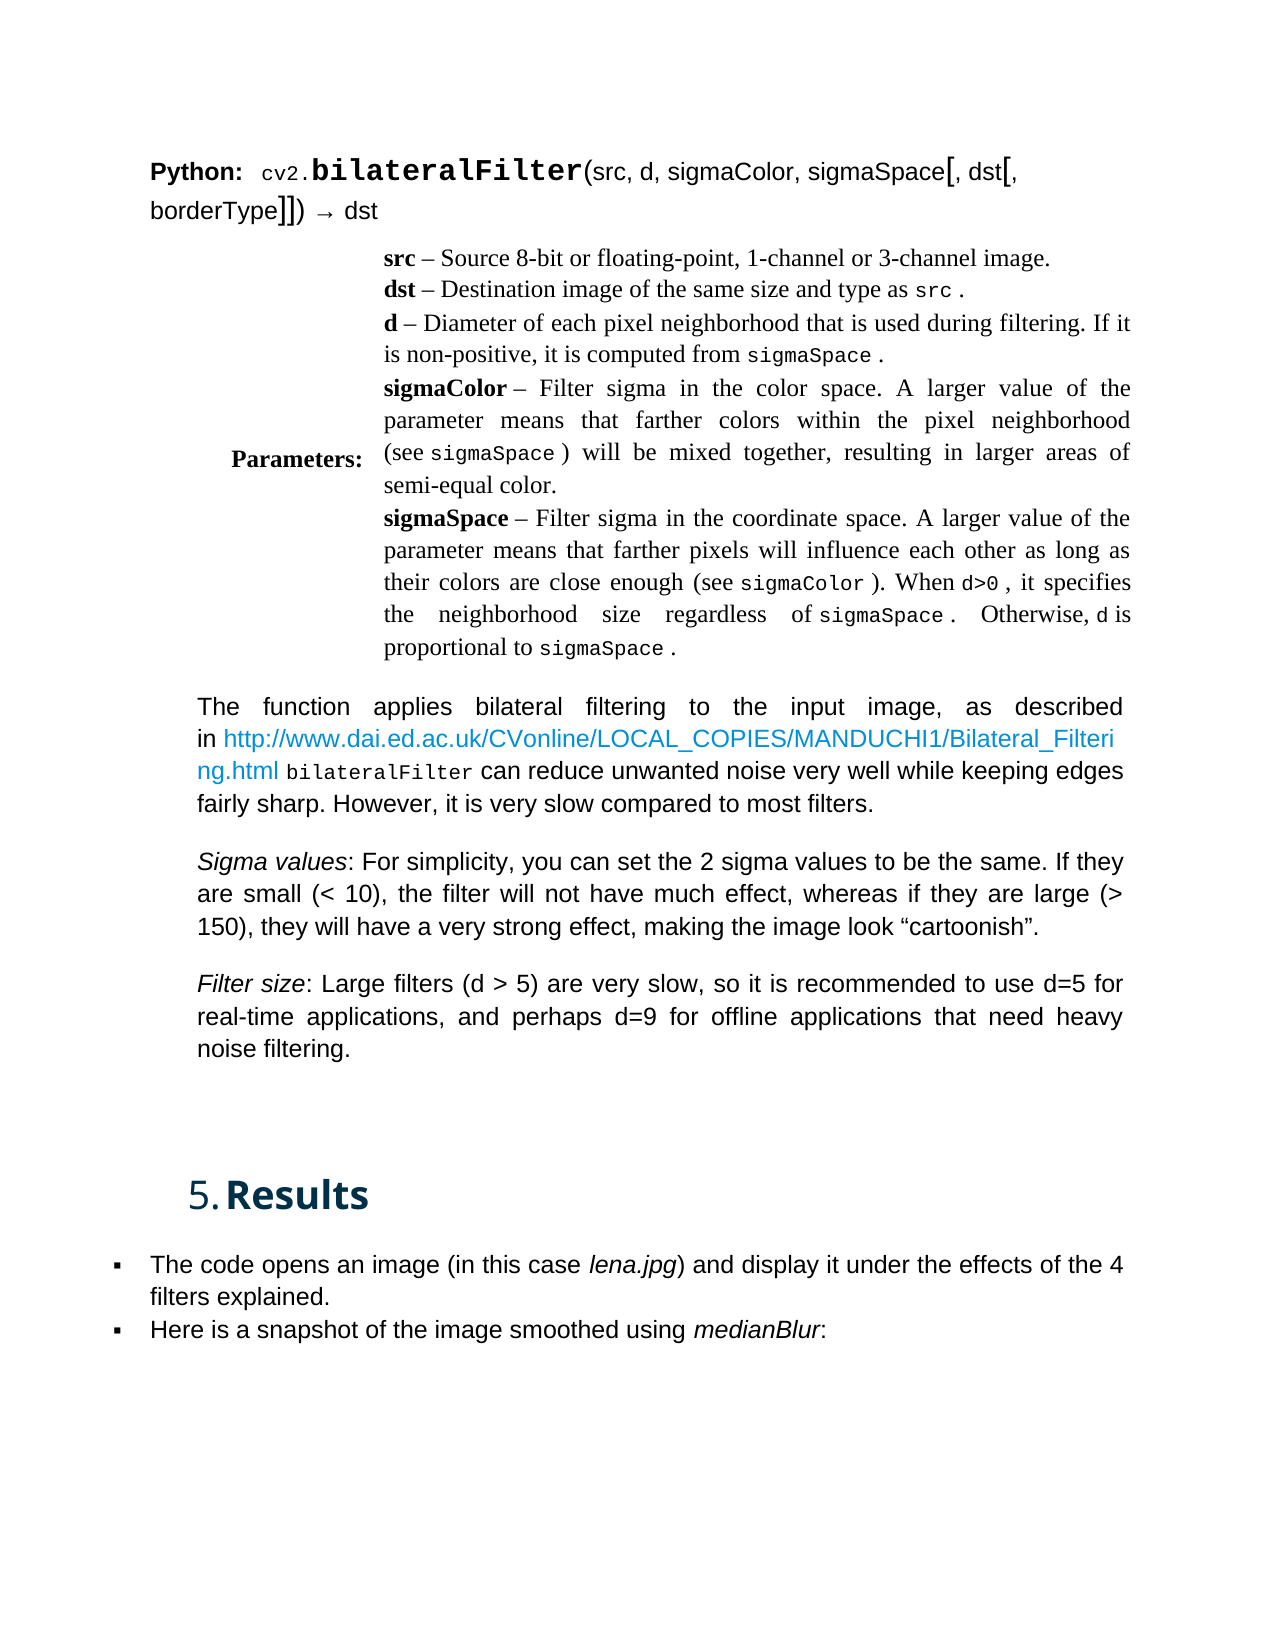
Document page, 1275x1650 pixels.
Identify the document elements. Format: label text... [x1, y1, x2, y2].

table_header src – Source 8-bit or floating-point, 1-channel or 3-channel image. dst – Destination image of the same size and type as src . d – Diameter of each pixel neighborhood that is used during filtering. If it is non-positive, it is computed from sigmaSpace . sigmaColor – Filter sigma in the color space. A larger value of the parameter means that farther colors within the pixel neighborhood (see sigmaSpace ) will be mixed together, resulting in larger areas of semi-equal color. sigmaSpace – Filter sigma in the coordinate space. A larger value of the parameter means that farther pixels will influence each other as long as their colors are close enough (see sigmaColor ). When d>0 , it specifies the neighborhood size regardless of sigmaSpace . Otherwise, d is proportional to sigmaSpace . [376, 238, 1144, 663]
text Sigma values: For simplicity, you can set the 2 sigma values to be the same. If they are small (< 10), the filter will not have much effect, whereas if they are large (> 150), they will have a very strong effect, making the image look “cartoonish”. [197, 843, 1125, 941]
text Python: cv2.bilateralFilter(src, d, sigmaColor, sigmaSpace[, dst[, borderType]]) → dst [150, 150, 1125, 226]
list Here is a snapshot of the image smoothed using medianBlur: [112, 1311, 1125, 1343]
list The code opens an image (in this case lena.jpg) and display it under the effects of the 4 filters explained. [112, 1246, 1125, 1311]
list Results [187, 1167, 1125, 1221]
table_header Parameters: [224, 238, 376, 663]
text Filter size: Large filters (d > 5) are very slow, so it is recommended to use d=5 for real-time applications, and perhaps d=9 for offline applications that need heavy noise filtering. [197, 966, 1125, 1063]
text The function applies bilateral filtering to the input image, as described in http://www.dai.ed.ac.uk/CVonline/LOCAL_COPIES/MANDUCHI1/Bilateral_Filtering.html bilateralFilter can reduce unwanted noise very well while keeping edges fairly sharp. However, it is very slow compared to most filters. [197, 688, 1125, 818]
